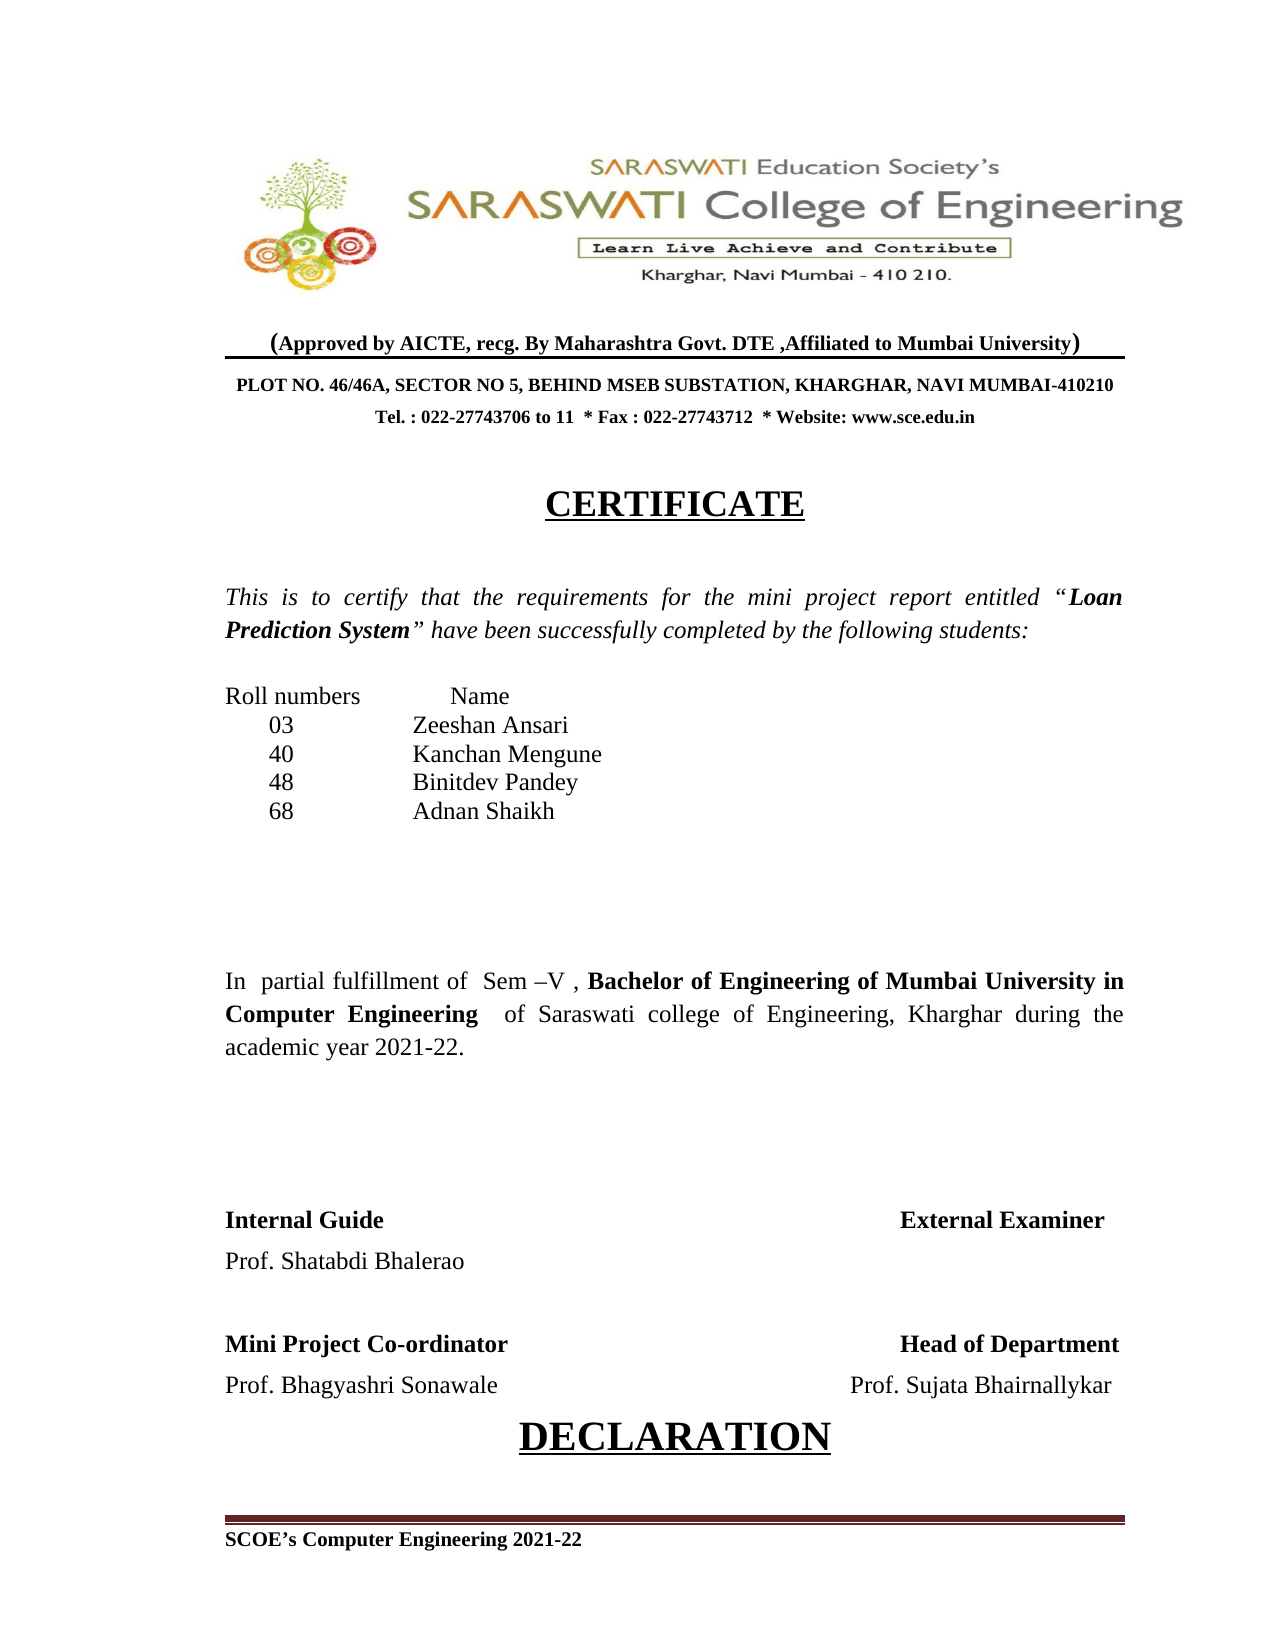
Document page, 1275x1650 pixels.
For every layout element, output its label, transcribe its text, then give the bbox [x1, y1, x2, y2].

text Mini Project Co-ordinator Head of Department [225, 1329, 1125, 1358]
picture [225, 150, 1200, 299]
text Internal Guide External Examiner [225, 1205, 1125, 1234]
text 03 Zeeshan Ansari [225, 710, 1125, 739]
text 48 Binitdev Pandey [225, 767, 1125, 796]
text 68 Adnan Shaikh [225, 796, 1125, 825]
text (Approved by AICTE, recg. By Maharashtra Govt. DTE ,Affiliated to Mumbai University) [225, 327, 1125, 356]
text PLOT NO. 46/46A, SECTOR NO 5, BEHIND MSEB SUBSTATION, KHARGHAR, NAVI MUMBAI-410210 [206, 374, 1125, 395]
text DECLARATION [225, 1411, 1125, 1459]
text In partial fulfillment of Sem –V , Bachelor of Engineering of Mumbai University in Computer Engineering of Saraswati college of Engineering, Kharghar during the academic year 2021-22. [225, 966, 1125, 1061]
text Tel. : 022-27743706 to 11 * Fax : 022-27743712 * Website: www.sce.edu.in [225, 406, 1125, 428]
text Roll numbers Name [225, 681, 1125, 710]
text Prof. Bhagyashri Sonawale Prof. Sujata Bhairnallykar [225, 1370, 1125, 1399]
text Prof. Shatabdi Bhalerao [225, 1246, 1125, 1275]
text 40 Kanchan Mengune [225, 739, 1125, 767]
text CERTIFICATE [225, 481, 1125, 524]
text This is to certify that the requirements for the mini project report entitled “Loan Prediction System” have been successfully completed by the following students: [225, 582, 1125, 644]
